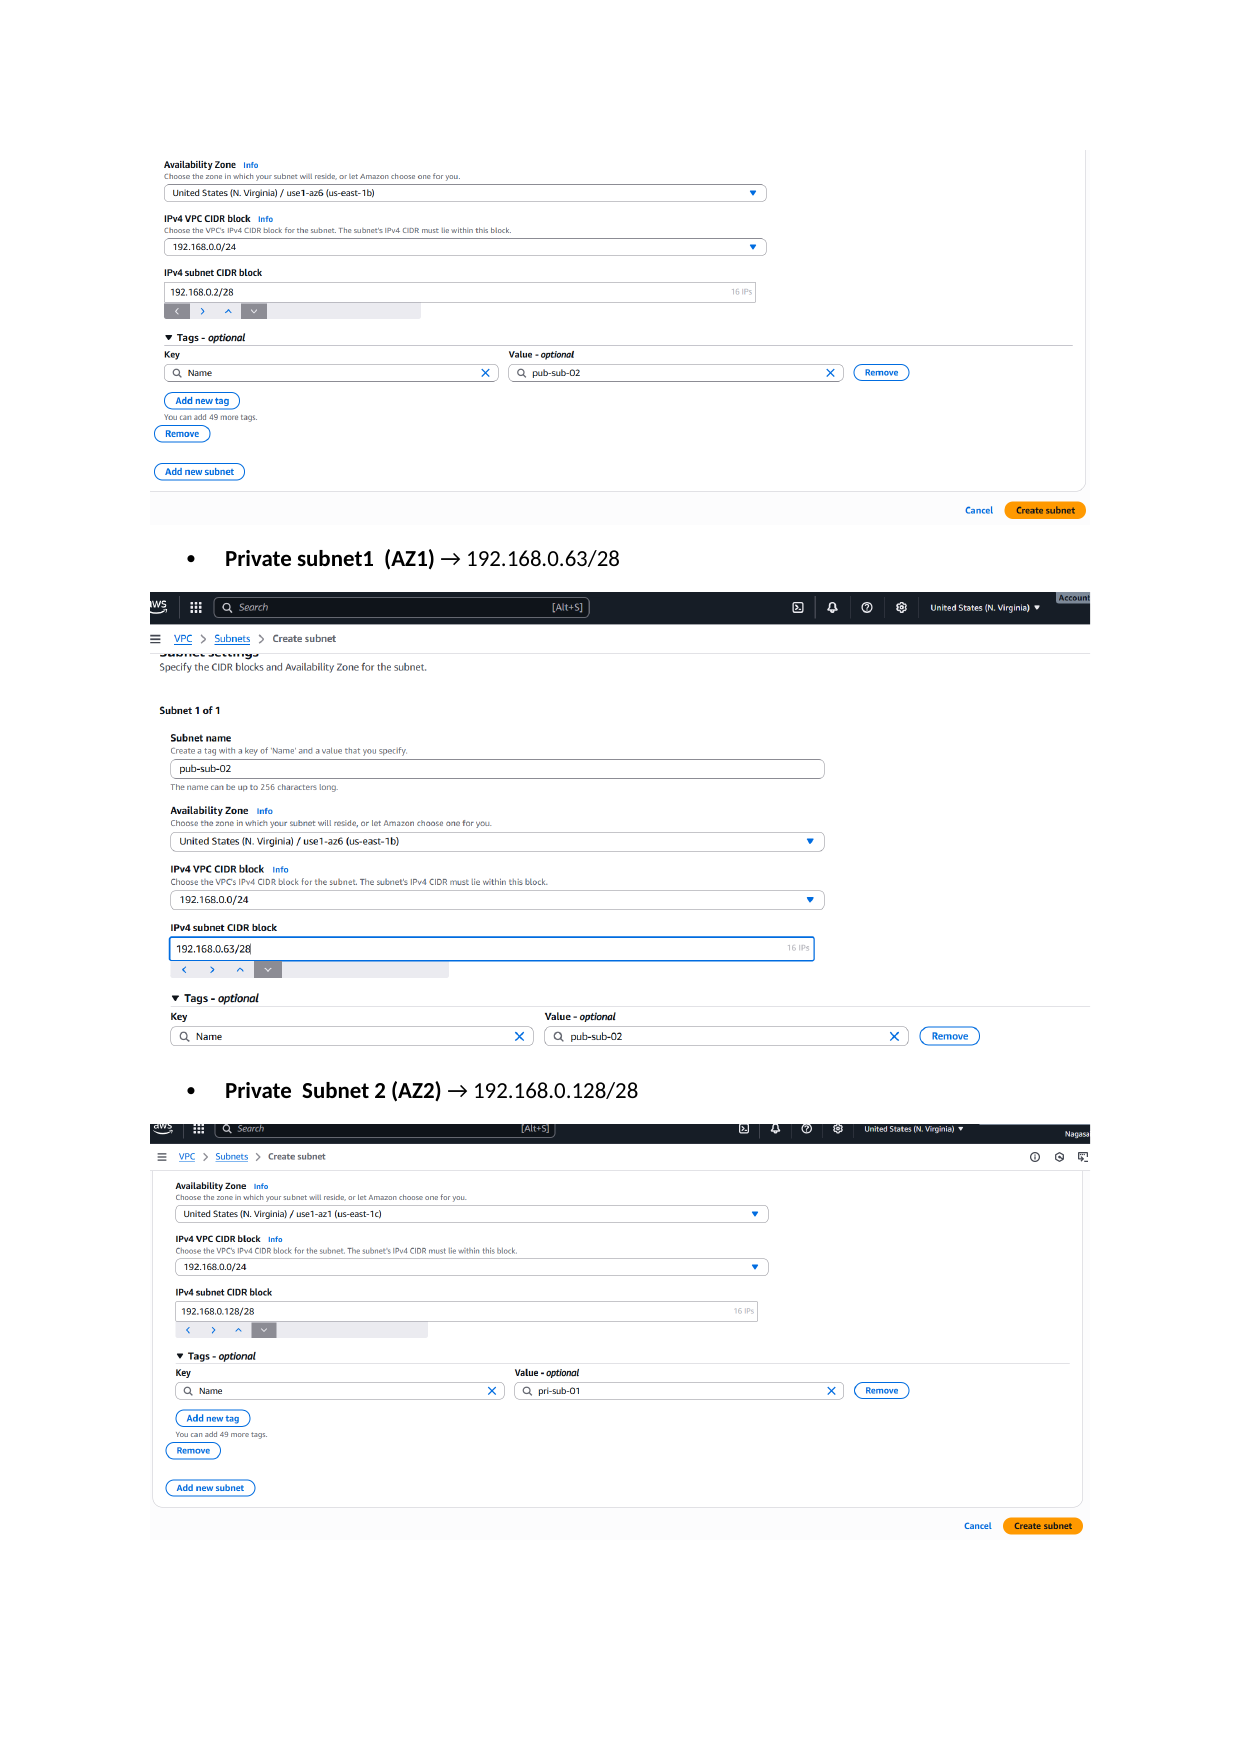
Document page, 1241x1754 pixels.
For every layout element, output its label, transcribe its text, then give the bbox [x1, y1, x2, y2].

picture [150, 592, 1091, 1057]
picture [150, 150, 1091, 525]
list Private subnet1 (AZ1) → 192.168.0.63/28 [187, 544, 1063, 572]
list Private Subnet 2 (AZ2) → 192.168.0.128/28 [187, 1076, 1063, 1104]
picture [150, 1124, 1091, 1540]
